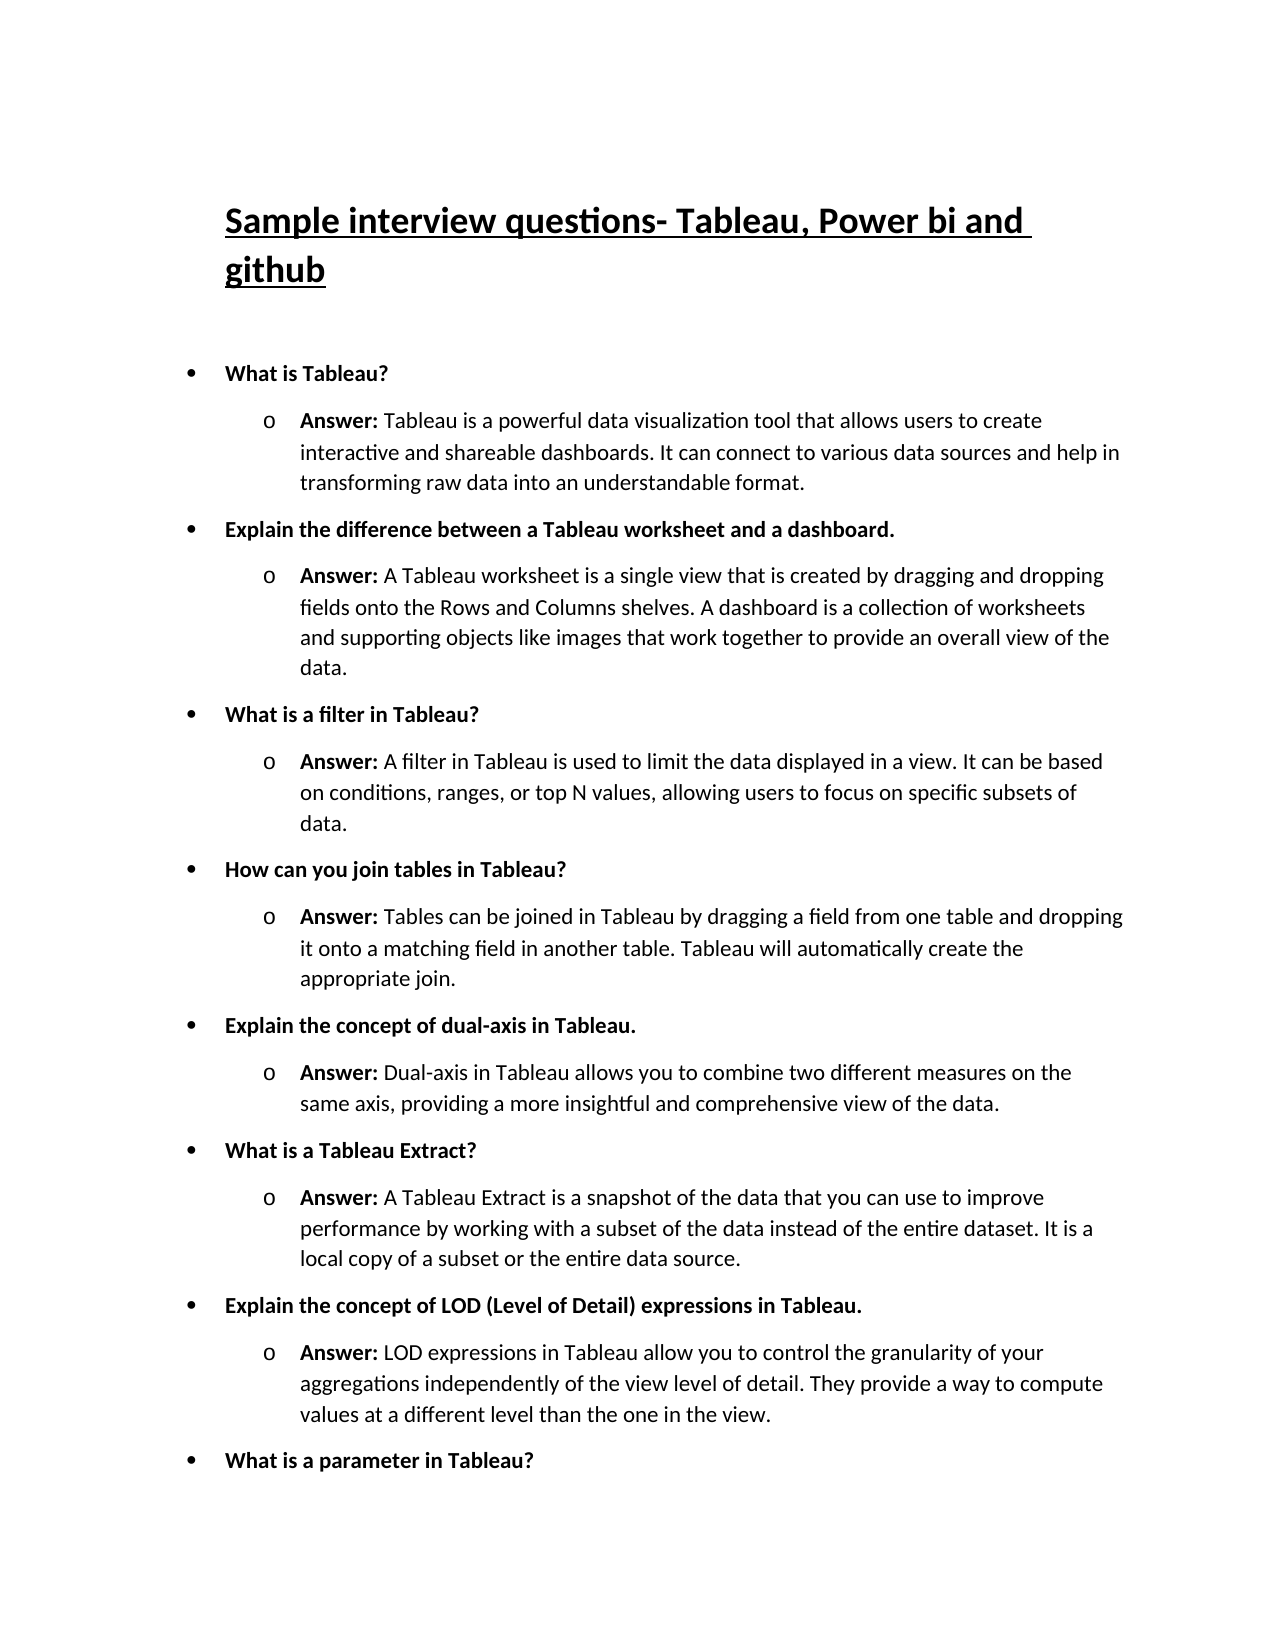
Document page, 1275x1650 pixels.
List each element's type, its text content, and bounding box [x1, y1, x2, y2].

list What is a Tableau Extract? [187, 1136, 1125, 1164]
list What is a parameter in Tableau? [187, 1447, 1125, 1474]
list Answer: A filter in Tableau is used to limit the data displayed in a view. It can be based on conditions, ranges, or top N values, allowing users to focus on specific subsets of data. [262, 747, 1125, 837]
list Answer: Tables can be joined in Tableau by dragging a field from one table and dropping it onto a matching field in another table. Tableau will automatically create the appropriate join. [262, 902, 1125, 992]
list Answer: A Tableau worksheet is a single view that is created by dragging and dropping fields onto the Rows and Columns shelves. A dashboard is a collection of worksheets and supporting objects like images that work together to provide an overall view of the data. [262, 562, 1125, 681]
list Explain the concept of LOD (Level of Detail) expressions in Tableau. [187, 1291, 1125, 1319]
list Answer: LOD expressions in Tableau allow you to control the granularity of your aggregations independently of the view level of detail. They provide a way to compute values at a different level than the one in the view. [262, 1338, 1125, 1428]
list What is Tableau? [187, 359, 1125, 387]
list How can you join tables in Tableau? [187, 856, 1125, 883]
list Answer: Tableau is a powerful data visualization tool that allows users to create interactive and shareable dashboards. It can connect to various data sources and help in transforming raw data into an understandable format. [262, 406, 1125, 496]
list Explain the concept of dual-axis in Tableau. [187, 1011, 1125, 1039]
list Explain the difference between a Tableau worksheet and a dashboard. [187, 515, 1125, 543]
list What is a filter in Tableau? [187, 700, 1125, 728]
text Sample interview questions- Tableau, Power bi and github [225, 197, 1125, 292]
list Answer: Dual-axis in Tableau allows you to combine two different measures on the same axis, providing a more insightful and comprehensive view of the data. [262, 1058, 1125, 1117]
list Answer: A Tableau Extract is a snapshot of the data that you can use to improve performance by working with a subset of the data instead of the entire dataset. It is a local copy of a subset or the entire data source. [262, 1183, 1125, 1272]
